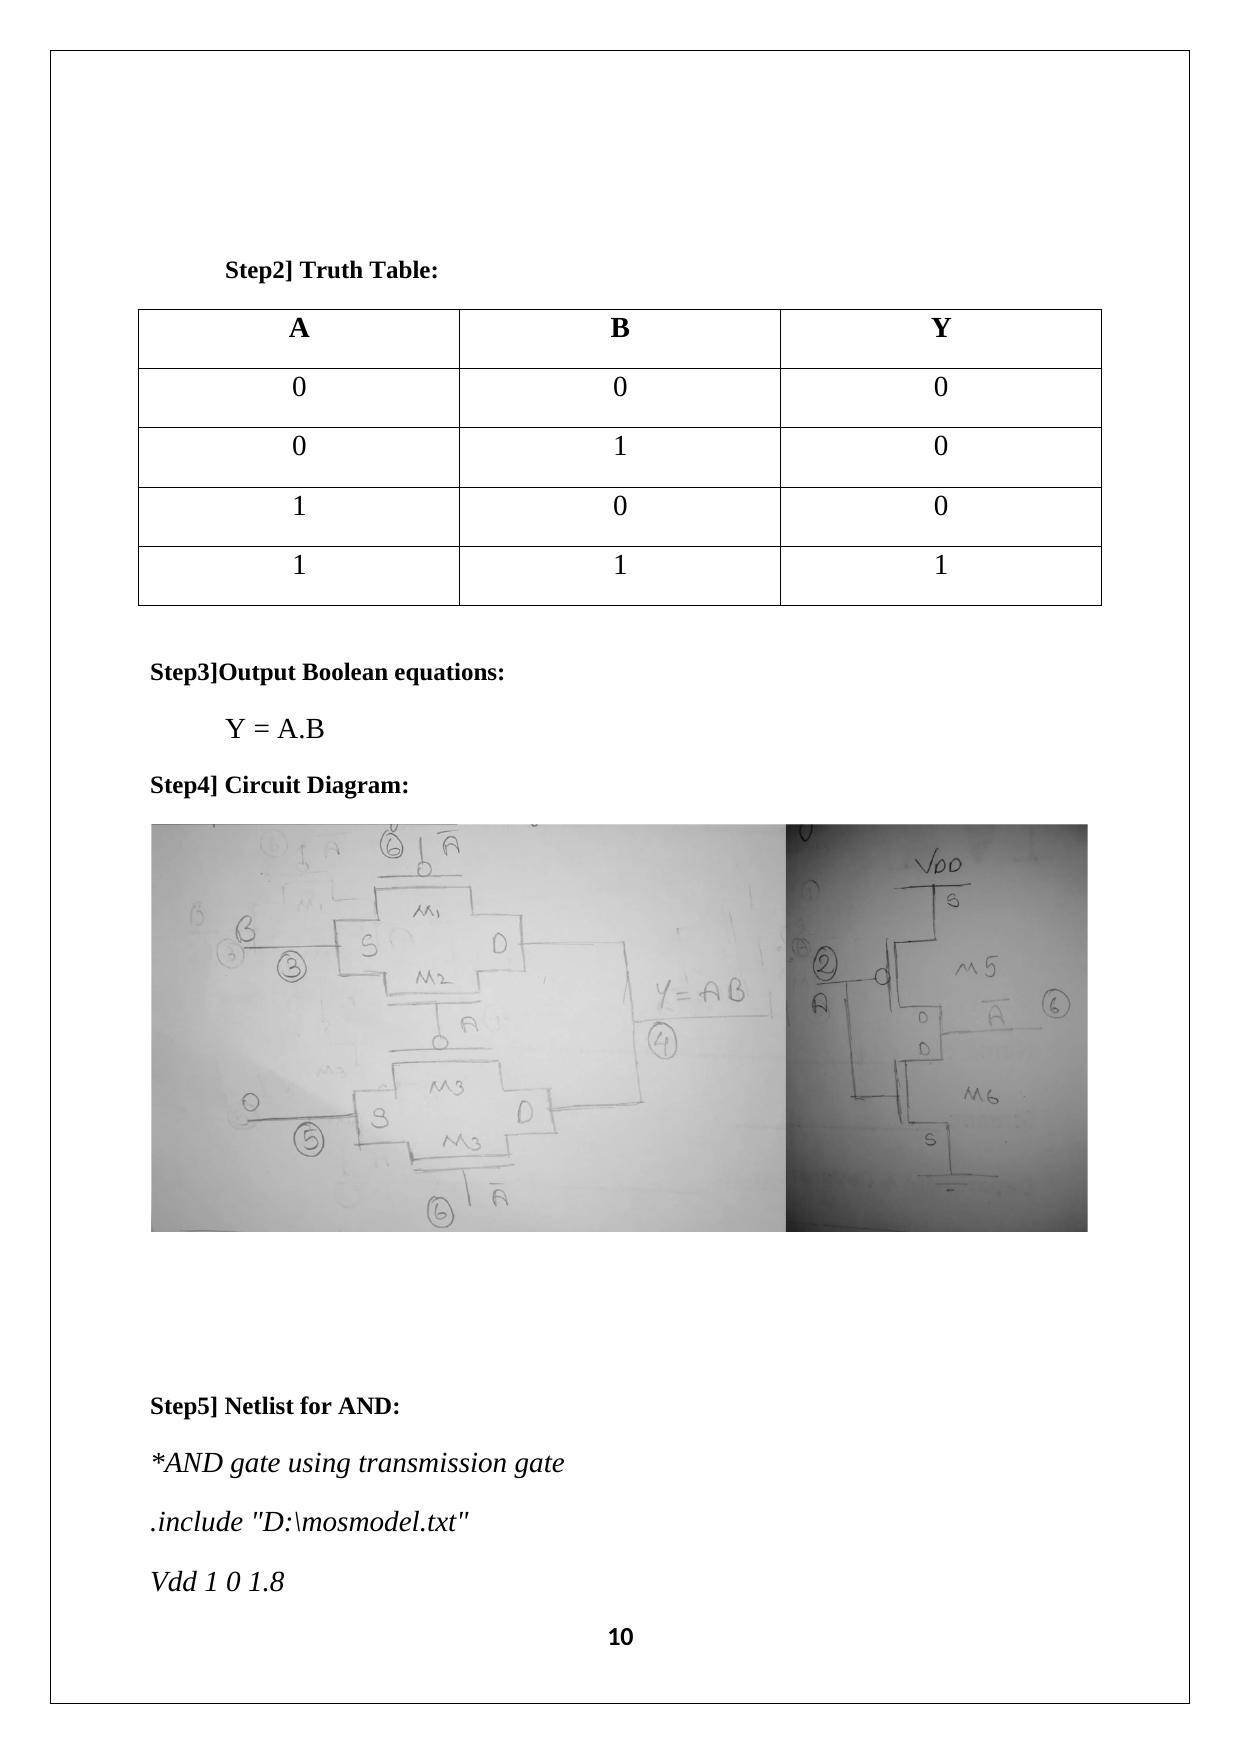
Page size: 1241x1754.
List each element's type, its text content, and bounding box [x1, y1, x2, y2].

table_header Y [781, 310, 1101, 368]
text Step3]Output Boolean equations: [150, 657, 1090, 686]
text Step4] Circuit Diagram: [150, 770, 1090, 799]
table_cell 0 [139, 369, 459, 427]
table_header A [139, 310, 459, 368]
table_cell 1 [139, 488, 459, 546]
table_cell 0 [460, 369, 780, 427]
table_cell 0 [781, 369, 1101, 427]
table_cell 1 [460, 428, 780, 487]
text .include "D:\mosmodel.txt" [150, 1504, 1090, 1538]
text Step5] Netlist for AND: [150, 1391, 1090, 1420]
table_cell 1 [781, 547, 1101, 605]
text Step2] Truth Table: [150, 255, 1090, 284]
table_header B [460, 310, 780, 368]
table_cell 0 [781, 428, 1101, 487]
text Y = A.B [150, 711, 1090, 744]
table_cell 1 [460, 547, 780, 605]
picture [150, 824, 1087, 1231]
text *AND gate using transmission gate [150, 1445, 1090, 1478]
table_cell 0 [781, 488, 1101, 546]
table_cell 1 [139, 547, 459, 605]
table_cell 0 [139, 428, 459, 487]
table_cell 0 [460, 488, 780, 546]
text Vdd 1 0 1.8 [150, 1564, 1090, 1597]
